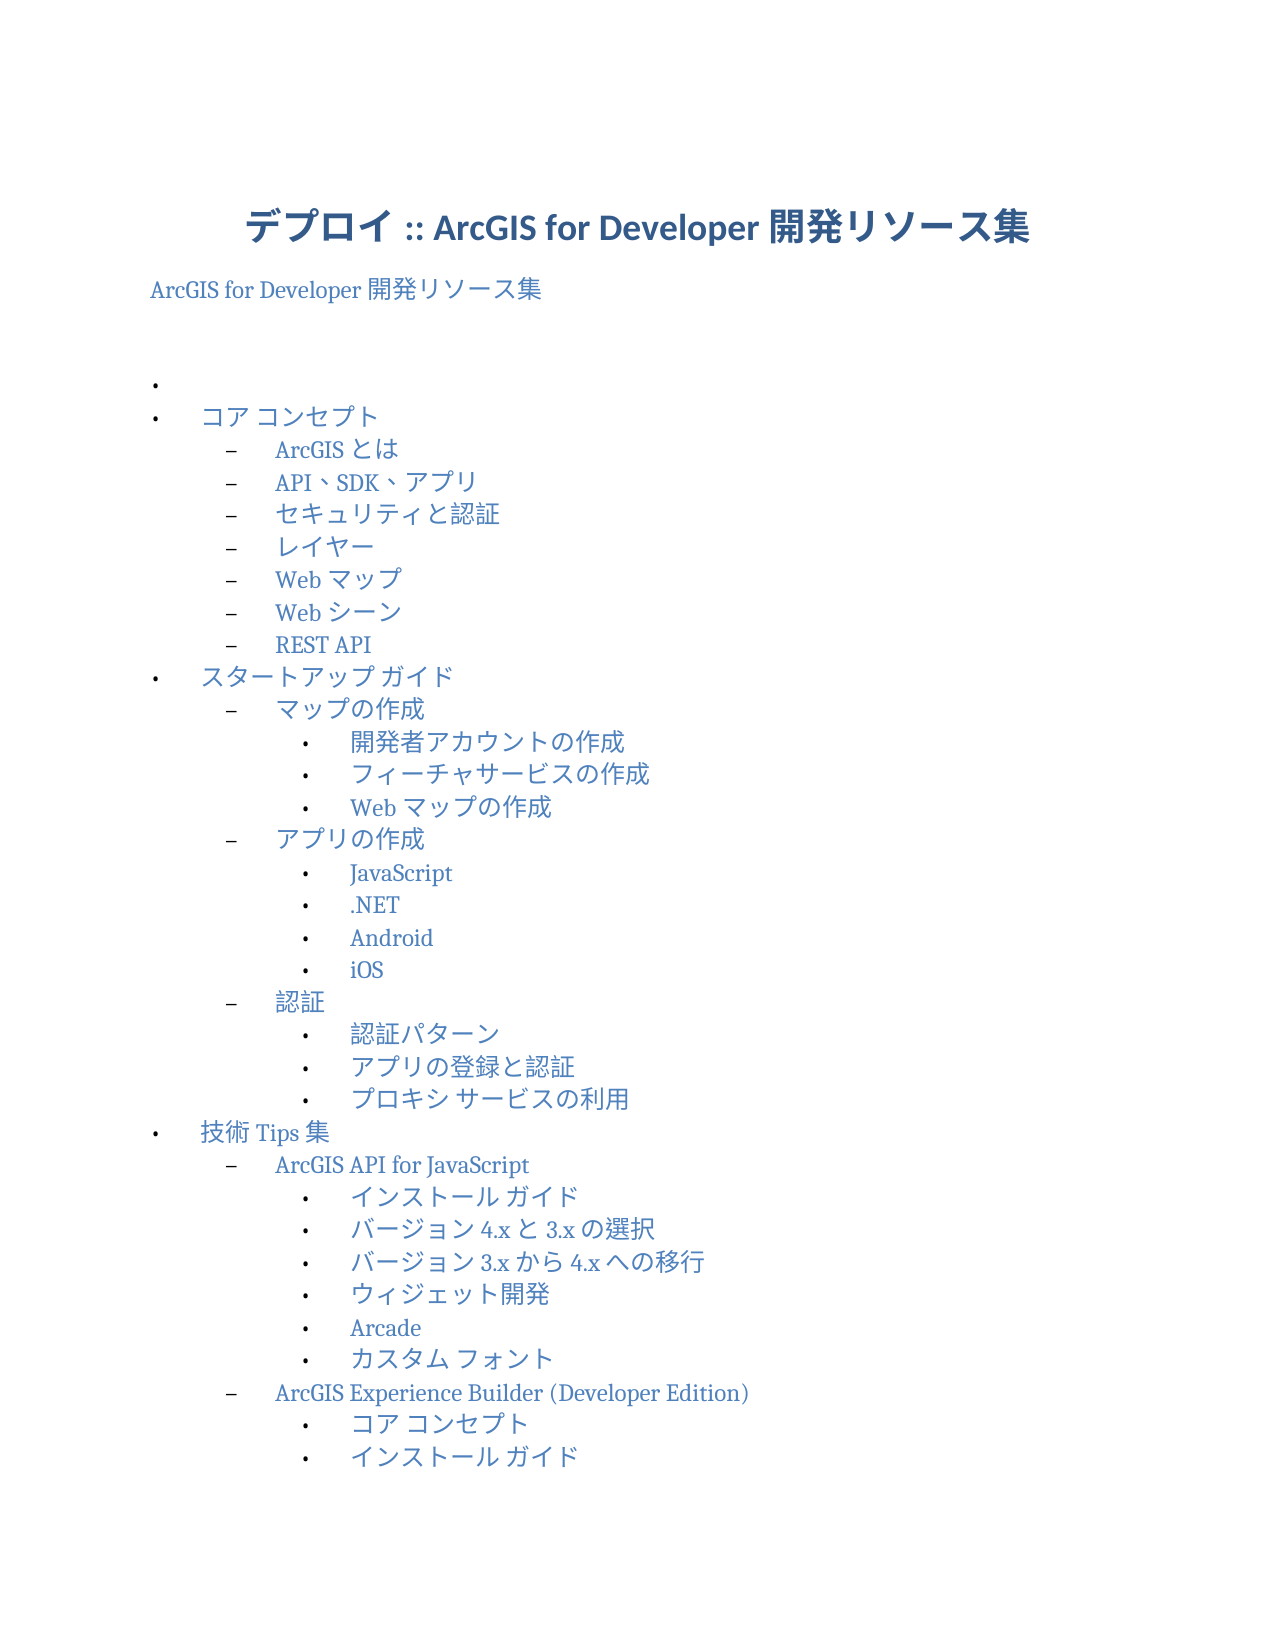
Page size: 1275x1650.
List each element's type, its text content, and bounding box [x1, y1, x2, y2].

list セキュリティと認証 [225, 501, 1125, 530]
list アプリの作成 [225, 826, 1125, 855]
list Arcade [300, 1313, 1125, 1342]
list プロキシ サービスの利用 [300, 1086, 1125, 1115]
list JavaScript [300, 858, 1125, 887]
list レイヤー [225, 533, 1125, 562]
list コア コンセプト [300, 1411, 1125, 1440]
list 技術 Tips 集 [150, 1118, 1125, 1147]
list 認証パターン [300, 1021, 1125, 1050]
list バージョン 3.x から 4.x への移行 [300, 1248, 1125, 1277]
list Android [300, 923, 1125, 952]
list マップの作成 [225, 696, 1125, 725]
list Web マップの作成 [300, 793, 1125, 822]
list バージョン 4.x と 3.x の選択 [300, 1216, 1125, 1245]
list インストール ガイド [300, 1183, 1125, 1212]
list REST API [225, 631, 1125, 660]
list API、SDK、アプリ [225, 468, 1125, 497]
list ArcGIS とは [225, 436, 1125, 465]
list コア コンセプト [150, 403, 1125, 432]
list ウィジェット開発 [300, 1281, 1125, 1310]
list Web シーン [225, 598, 1125, 627]
list 認証 [225, 988, 1125, 1017]
text ArcGIS for Developer 開発リソース集 [150, 276, 1125, 305]
list フィーチャサービスの作成 [300, 761, 1125, 790]
list ArcGIS API for JavaScript [225, 1151, 1125, 1180]
list 開発者アカウントの作成 [300, 728, 1125, 757]
list インストール ガイド [300, 1443, 1125, 1472]
list ArcGIS Experience Builder (Developer Edition) [225, 1378, 1125, 1407]
list カスタム フォント [300, 1346, 1125, 1375]
list .NET [300, 891, 1125, 920]
list スタートアップ ガイド [150, 663, 1125, 692]
list Web マップ [225, 566, 1125, 595]
title デプロイ :: ArcGIS for Developer 開発リソース集 [150, 200, 1125, 251]
list iOS [300, 956, 1125, 985]
list アプリの登録と認証 [300, 1053, 1125, 1082]
